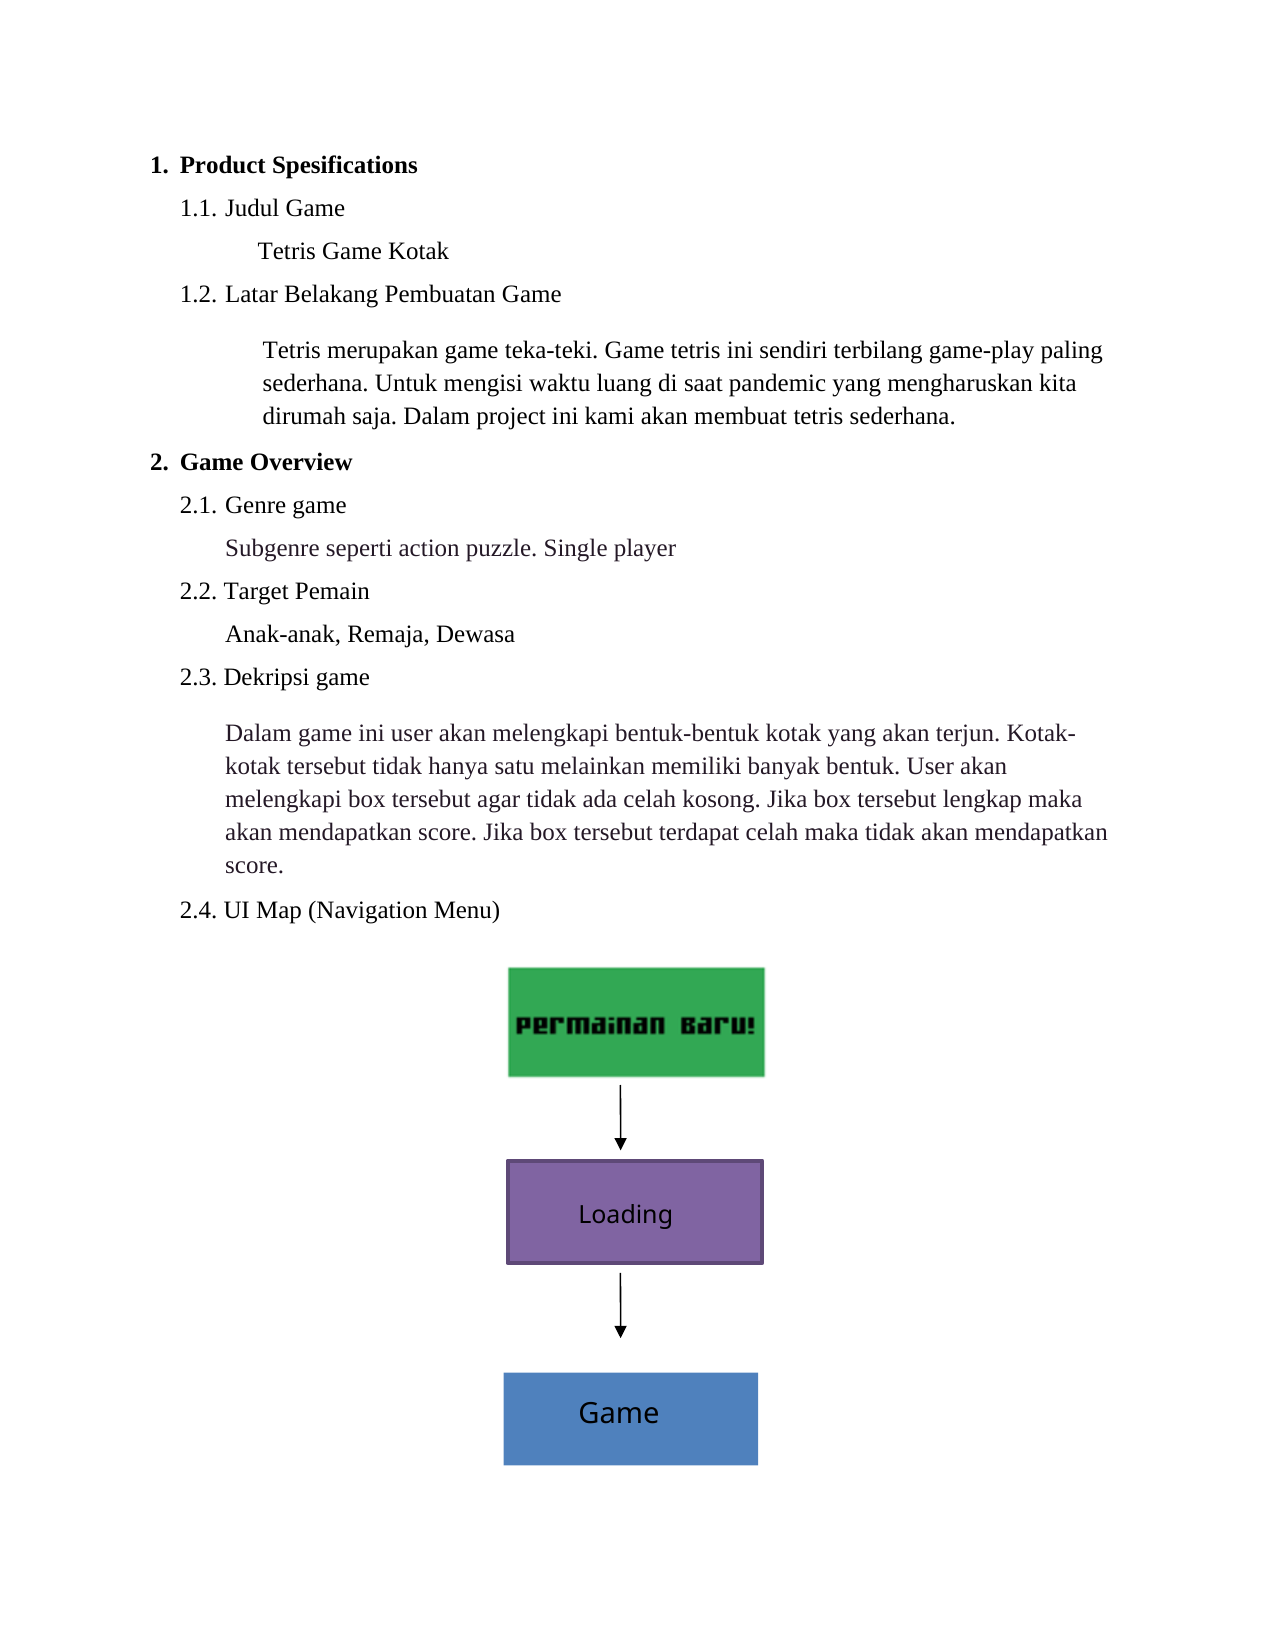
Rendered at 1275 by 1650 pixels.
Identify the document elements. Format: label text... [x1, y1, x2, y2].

text 2.3. Dekripsi game [179, 662, 1125, 691]
text Anak-anak, Remaja, Dewasa [179, 619, 1125, 648]
text 2.1. Genre game [179, 490, 1125, 518]
text Tetris Game Kotak [232, 236, 1125, 265]
text 2.2. Target Pemain [179, 576, 1125, 605]
text Dalam game ini user akan melengkapi bentuk-bentuk kotak yang akan terjun. Kotak-kotak tersebut tidak hanya satu melainkan memiliki banyak bentuk. User akan melengkapi box tersebut agar tidak ada celah kosong. Jika box tersebut lengkap maka akan mendapatkan score. Jika box tersebut terdapat celah maka tidak akan mendapatkan score. [225, 718, 1125, 879]
list Game Overview [150, 447, 1125, 475]
text Tetris merupakan game teka-teki. Game tetris ini sendiri terbilang game-play paling sederhana. Untuk mengisi waktu luang di saat pandemic yang mengharuskan kita dirumah saja. Dalam project ini kami akan membuat tetris sederhana. [262, 335, 1125, 430]
text 2.4. UI Map (Navigation Menu) [179, 895, 1125, 924]
list Judul Game [179, 193, 1125, 222]
list Product Spesifications [150, 150, 1125, 179]
picture [458, 938, 804, 1099]
text Subgenre seperti action puzzle. Single player [179, 533, 1125, 562]
list Latar Belakang Pembuatan Game [179, 279, 1125, 308]
